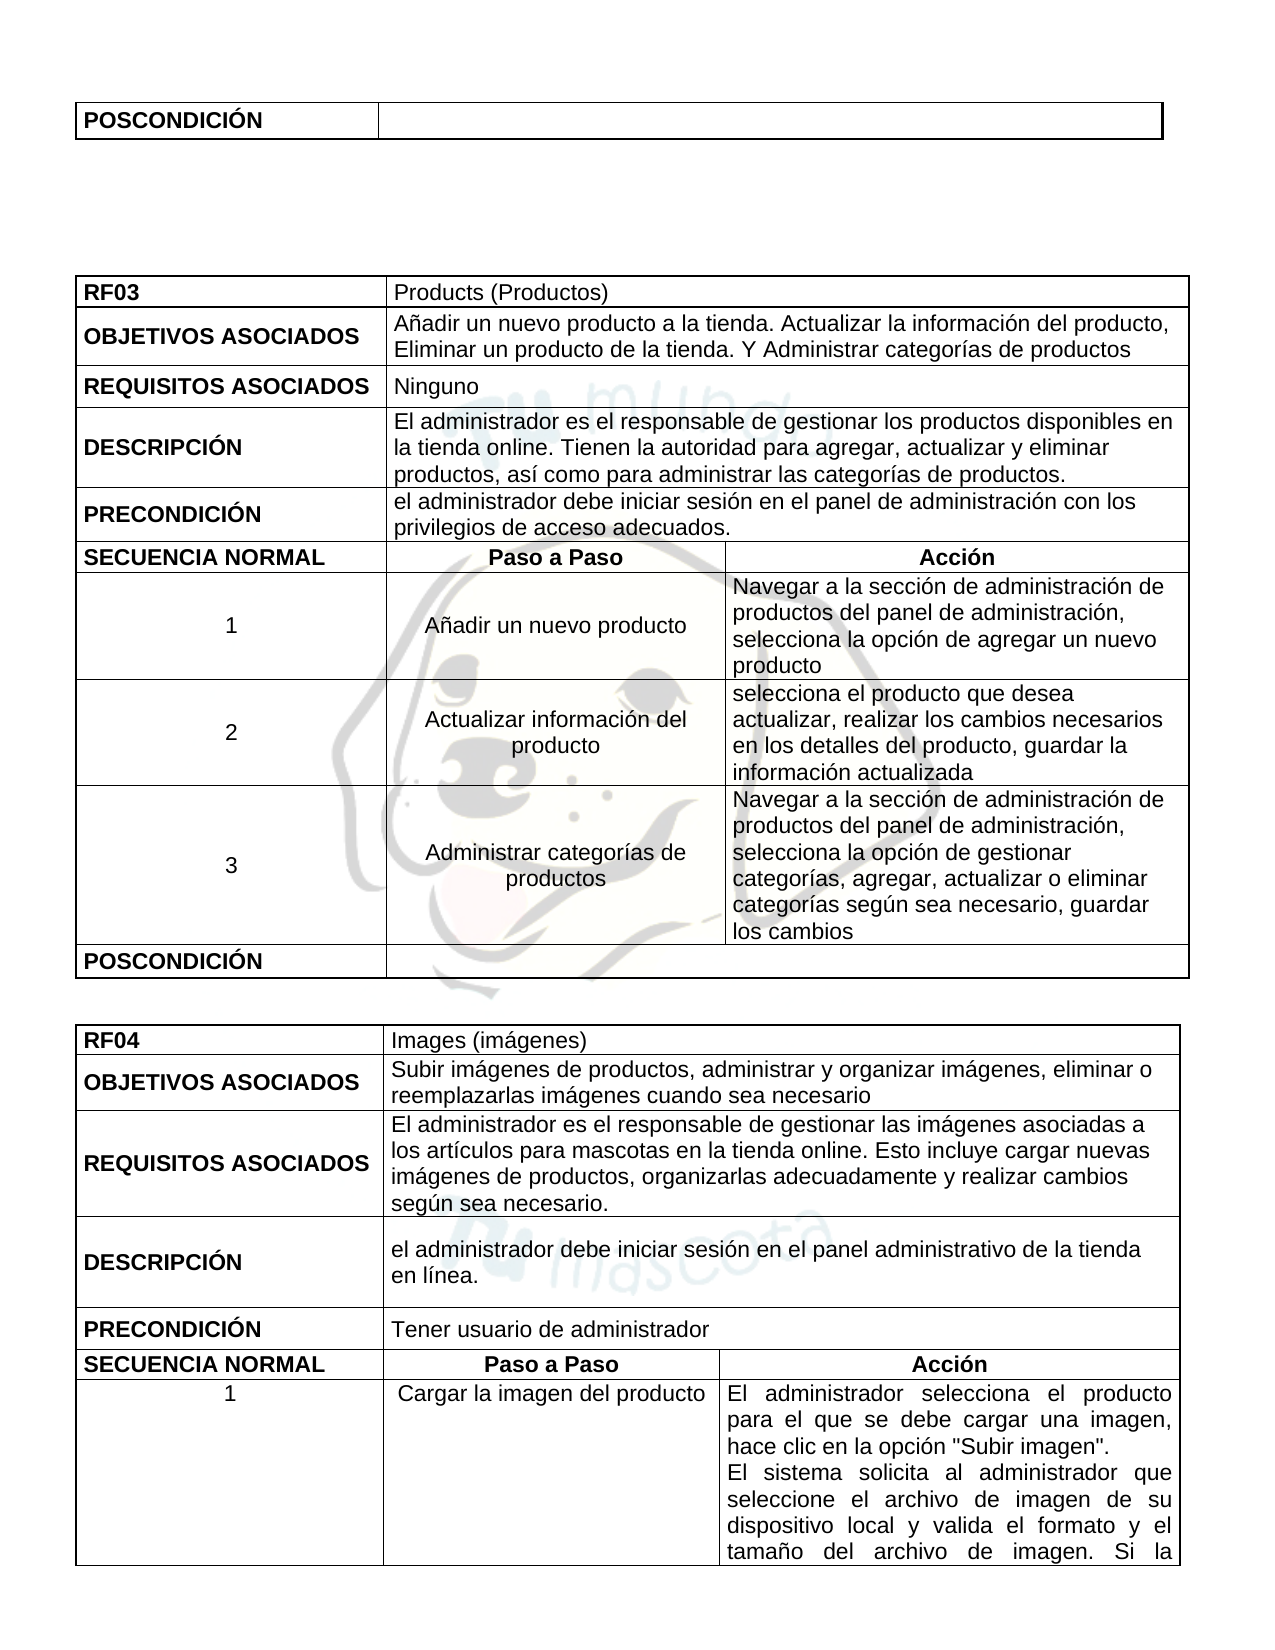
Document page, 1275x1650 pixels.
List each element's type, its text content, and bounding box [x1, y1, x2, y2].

table_cell POSCONDICIÓN [77, 945, 386, 977]
table_cell 1 [77, 1380, 383, 1564]
table_header Images (imágenes) [384, 1026, 1179, 1054]
table_cell Paso a Paso [387, 542, 725, 572]
table_cell SECUENCIA NORMAL [77, 1350, 383, 1379]
table_cell Ninguno [387, 366, 1188, 407]
table_cell Añadir un nuevo producto [387, 573, 725, 678]
table_cell El administrador es el responsable de gestionar los productos disponibles en la tienda online. Tienen la autoridad para agregar, actualizar y eliminar productos, así como para administrar las categorías de productos. [387, 408, 1188, 487]
table_cell Acción [726, 542, 1188, 572]
table_cell [379, 103, 1161, 138]
table_cell selecciona el producto que desea actualizar, realizar los cambios necesarios en los detalles del producto, guardar la información actualizada [726, 680, 1188, 785]
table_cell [384, 1380, 719, 1564]
table_cell 1 [77, 573, 386, 678]
table_cell Navegar a la sección de administración de productos del panel de administración, selecciona la opción de agregar un nuevo producto [726, 573, 1188, 678]
table_cell Navegar a la sección de administración de productos del panel de administración, selecciona la opción de gestionar categorías, agregar, actualizar o eliminar categorías según sea necesario, guardar los cambios [726, 786, 1188, 944]
table_cell Administrar categorías de productos [387, 786, 725, 944]
table_cell Paso a Paso [384, 1350, 719, 1379]
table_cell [720, 1380, 1179, 1564]
table_header Products (Productos) [387, 277, 1188, 306]
table_cell Subir imágenes de productos, administrar y organizar imágenes, eliminar o reemplazarlas imágenes cuando sea necesario [384, 1055, 1179, 1109]
table_cell Añadir un nuevo producto a la tienda. Actualizar la información del producto, Eliminar un producto de la tienda. Y Administrar categorías de productos [387, 308, 1188, 364]
table_cell REQUISITOS ASOCIADOS [77, 366, 386, 407]
table_header RF04 [77, 1026, 383, 1054]
table_cell 2 [77, 680, 386, 785]
table_cell Tener usuario de administrador [384, 1308, 1179, 1349]
table_cell SECUENCIA NORMAL [77, 542, 386, 572]
table_cell REQUISITOS ASOCIADOS [77, 1111, 383, 1216]
table_cell el administrador debe iniciar sesión en el panel de administración con los privilegios de acceso adecuados. [387, 488, 1188, 541]
table_cell El administrador es el responsable de gestionar las imágenes asociadas a los artículos para mascotas en la tienda online. Esto incluye cargar nuevas imágenes de productos, organizarlas adecuadamente y realizar cambios según sea necesario. [384, 1111, 1179, 1216]
table_cell OBJETIVOS ASOCIADOS [77, 1055, 383, 1109]
table_header RF03 [77, 277, 386, 306]
table_cell POSCONDICIÓN [77, 103, 378, 138]
table_cell [387, 945, 1188, 977]
table_cell el administrador debe iniciar sesión en el panel administrativo de la tienda en línea. [384, 1217, 1179, 1307]
table_cell DESCRIPCIÓN [77, 408, 386, 487]
table_cell PRECONDICIÓN [77, 1308, 383, 1349]
table_cell OBJETIVOS ASOCIADOS [77, 308, 386, 364]
table_cell DESCRIPCIÓN [77, 1217, 383, 1307]
table_cell 3 [77, 786, 386, 944]
table_cell Acción [720, 1350, 1179, 1379]
table_cell Actualizar información del producto [387, 680, 725, 785]
table_cell PRECONDICIÓN [77, 488, 386, 541]
